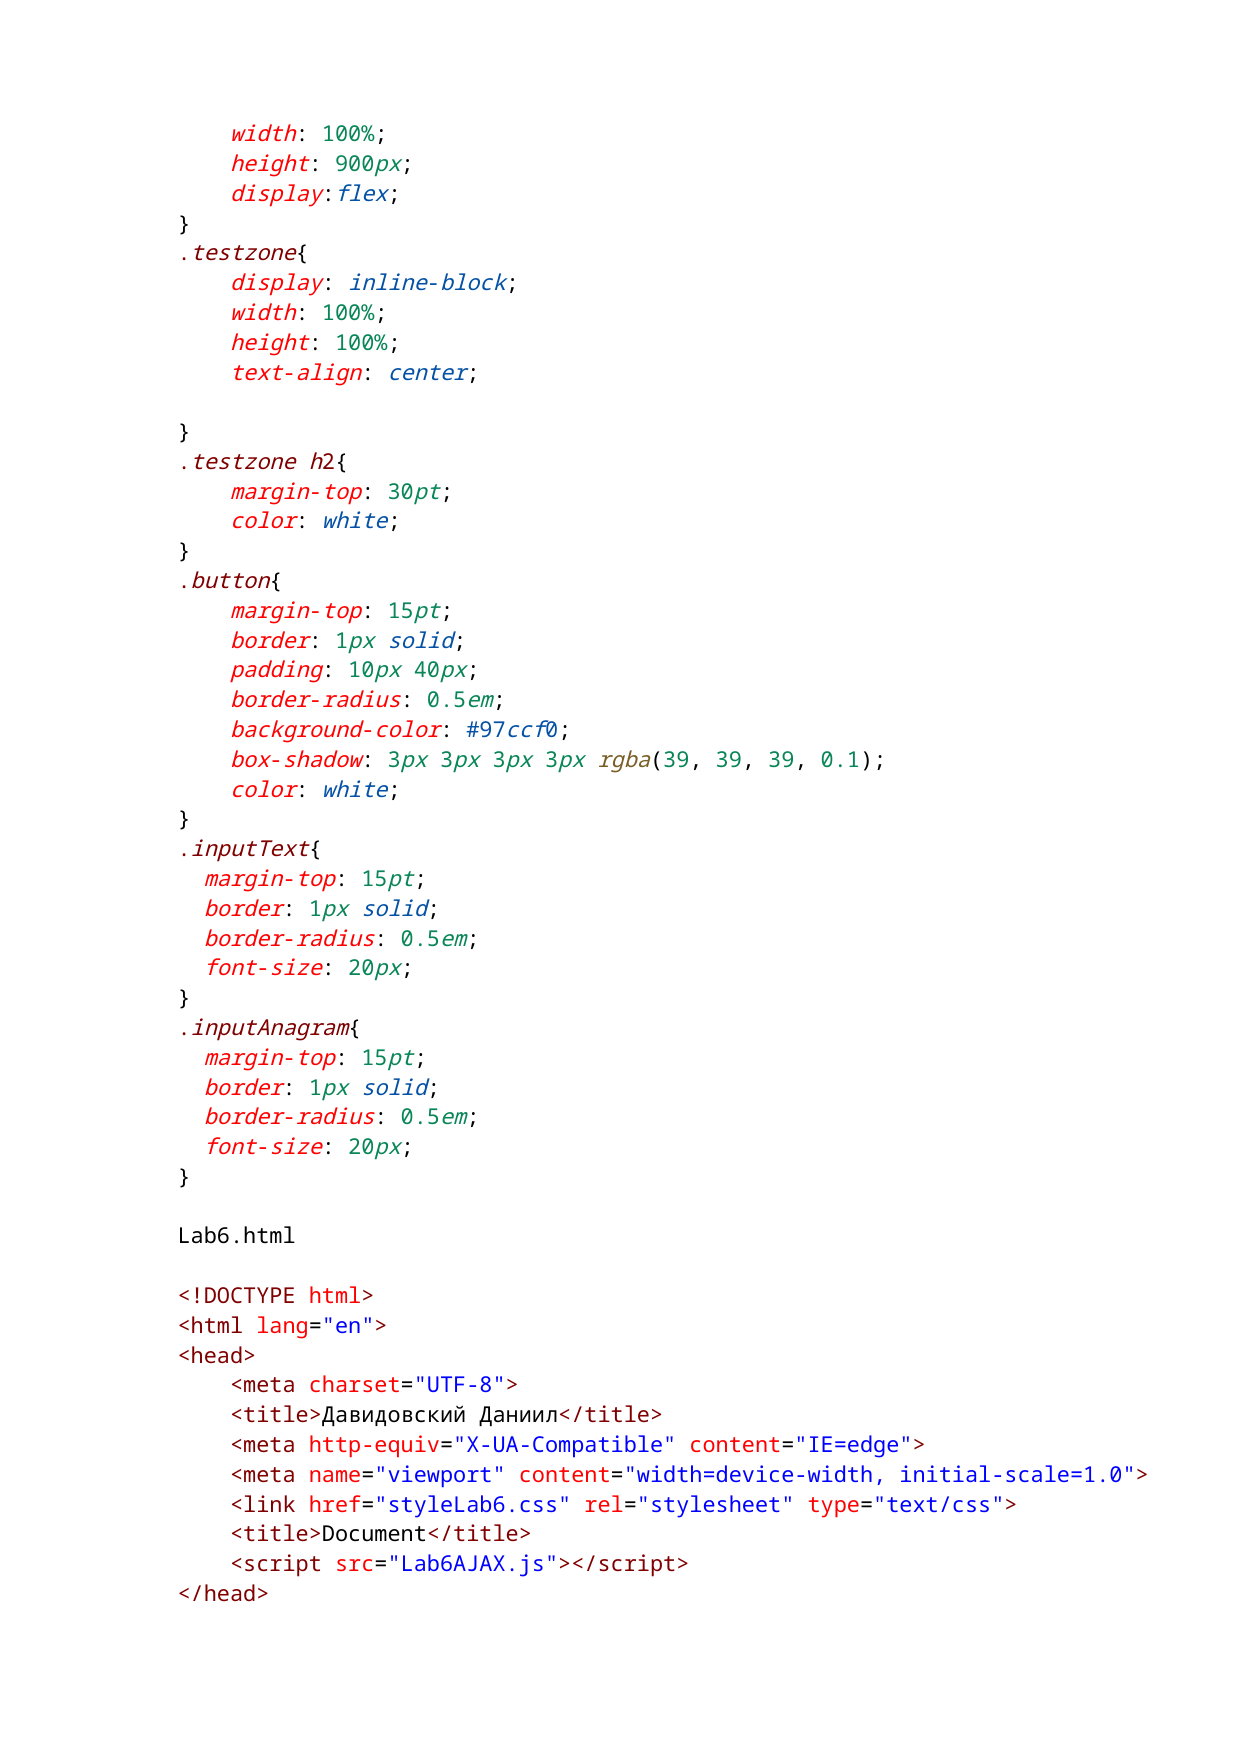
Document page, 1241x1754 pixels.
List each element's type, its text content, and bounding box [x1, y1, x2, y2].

text } [177, 535, 1152, 565]
text margin-top: 15pt; [177, 863, 1152, 893]
text .testzone h2{ [177, 446, 1152, 476]
text <head> [177, 1339, 1152, 1369]
text <title>Document</title> [177, 1518, 1152, 1548]
text } [177, 982, 1152, 1012]
text border: 1px solid; [177, 1071, 1152, 1101]
text background-color: #97ccf0; [177, 714, 1152, 744]
text text-align: center; [177, 356, 1152, 386]
text display:flex; [177, 178, 1152, 207]
text } [177, 207, 1152, 237]
text <script src="Lab6AJAX.js"></script> [177, 1548, 1152, 1578]
text height: 900px; [177, 148, 1152, 178]
text display: inline-block; [177, 267, 1152, 297]
text margin-top: 30pt; [177, 476, 1152, 505]
text <!DOCTYPE html> [177, 1280, 1152, 1310]
text <meta http-equiv="X-UA-Compatible" content="IE=edge"> [177, 1429, 1152, 1459]
text color: white; [177, 505, 1152, 535]
text .testzone{ [177, 237, 1152, 267]
text width: 100%; [177, 297, 1152, 327]
text margin-top: 15pt; [177, 595, 1152, 624]
text box-shadow: 3px 3px 3px 3px rgba(39, 39, 39, 0.1); [177, 744, 1152, 773]
text .inputText{ [177, 833, 1152, 863]
text border: 1px solid; [177, 893, 1152, 922]
text <title>Давидовский Даниил</title> [177, 1399, 1152, 1429]
text border-radius: 0.5em; [177, 684, 1152, 714]
text border-radius: 0.5em; [177, 922, 1152, 952]
text margin-top: 15pt; [177, 1042, 1152, 1071]
text <html lang="en"> [177, 1310, 1152, 1339]
text border: 1px solid; [177, 624, 1152, 654]
text color: white; [177, 773, 1152, 803]
text .button{ [177, 565, 1152, 595]
text } [177, 416, 1152, 446]
text padding: 10px 40px; [177, 654, 1152, 684]
text height: 100%; [177, 327, 1152, 356]
text } [177, 1161, 1152, 1191]
text .inputAnagram{ [177, 1012, 1152, 1042]
text font-size: 20px; [177, 1131, 1152, 1161]
text <meta charset="UTF-8"> [177, 1369, 1152, 1399]
text <meta name="viewport" content="width=device-width, initial-scale=1.0"> [177, 1459, 1152, 1488]
text font-size: 20px; [177, 952, 1152, 982]
text border-radius: 0.5em; [177, 1101, 1152, 1131]
text Lab6.html [177, 1220, 1152, 1250]
text <link href="styleLab6.css" rel="stylesheet" type="text/css"> [177, 1488, 1152, 1518]
text width: 100%; [177, 118, 1152, 148]
text </head> [177, 1578, 1152, 1608]
text } [177, 803, 1152, 833]
